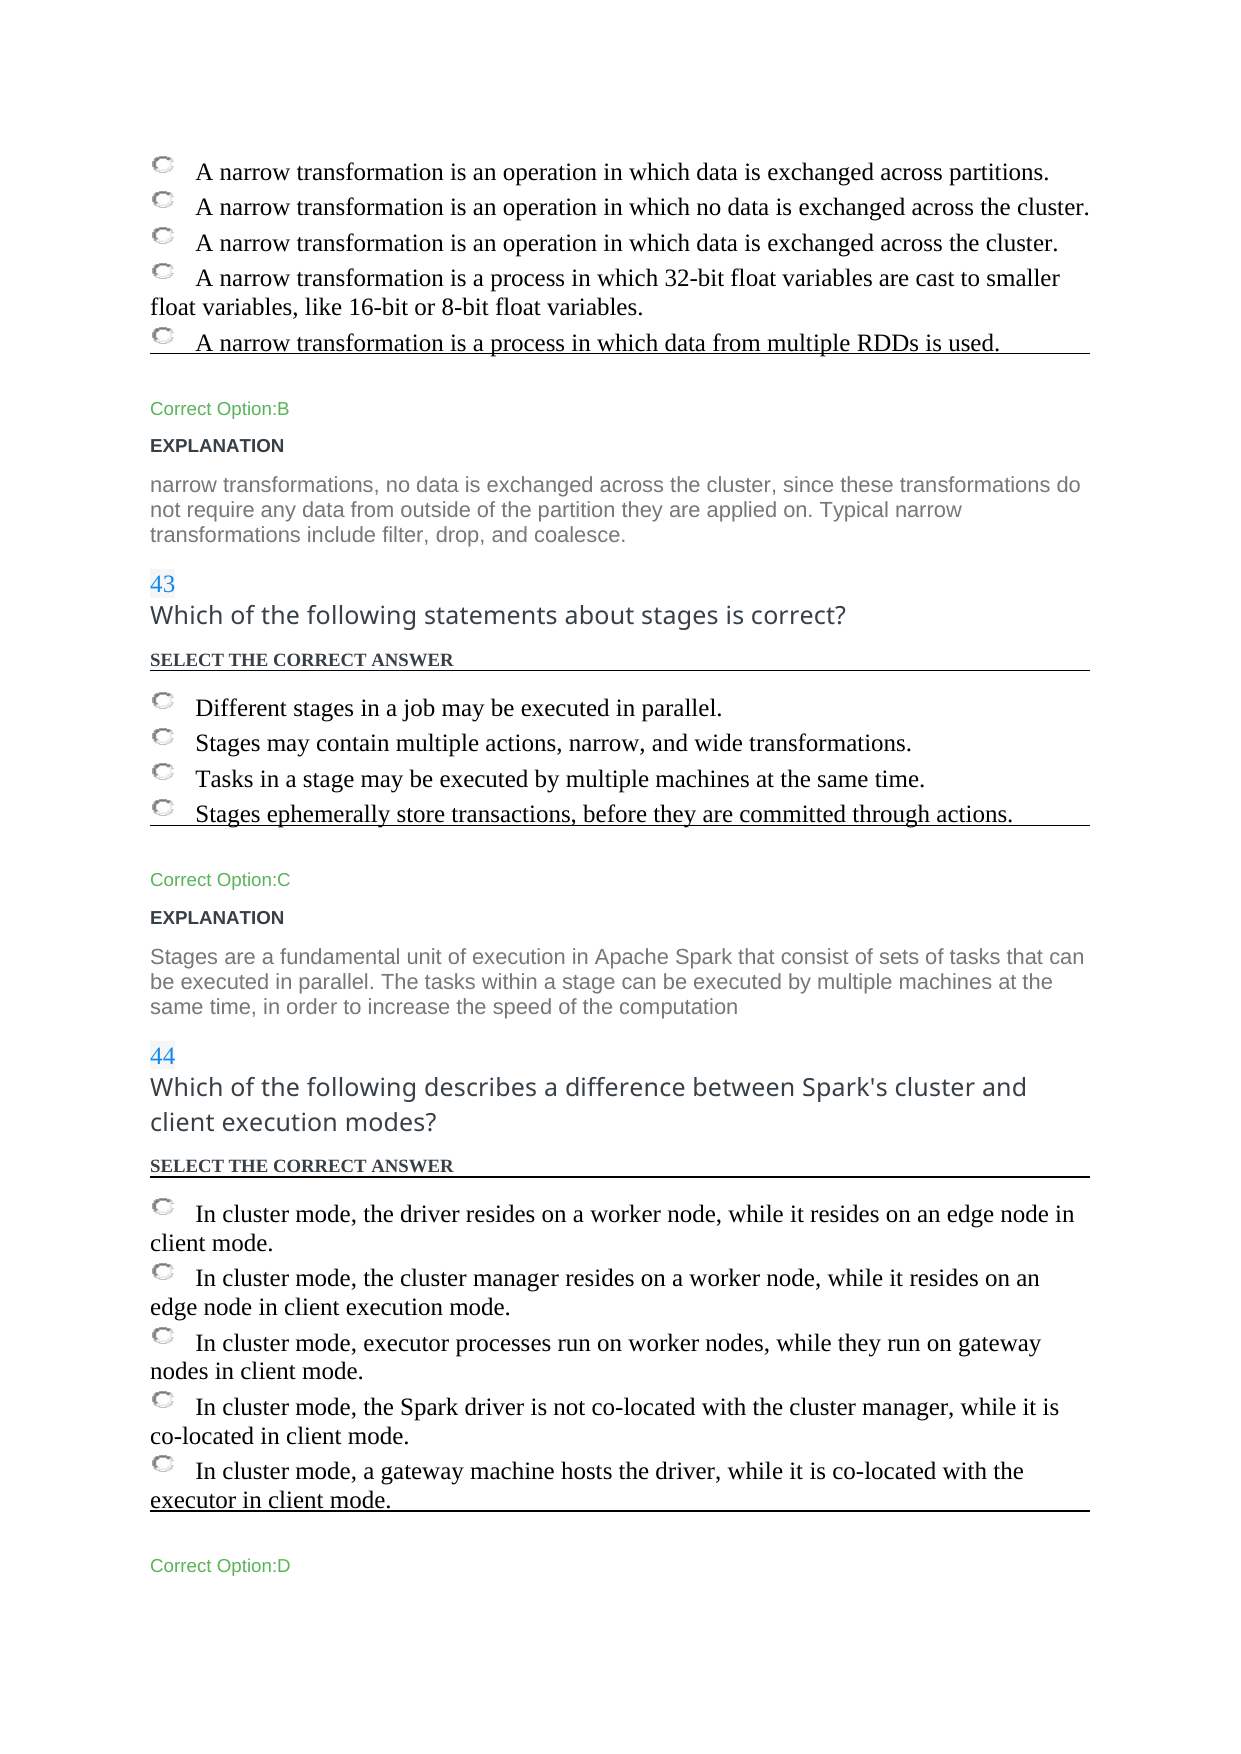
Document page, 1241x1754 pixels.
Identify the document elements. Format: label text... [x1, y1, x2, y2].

text Stages ephemerally store transactions, before they are committed through actions. [150, 793, 1090, 825]
text A narrow transformation is an operation in which data is exchanged across the cluster. [150, 221, 1090, 257]
text 43 [150, 563, 1090, 598]
text narrow transformations, no data is exchanged across the cluster, since these transformations do not require any data from outside of the partition they are applied on. Typical narrow transformations include filter, drop, and coalesce. [150, 472, 1090, 548]
text Which of the following describes a difference between Spark's cluster and client execution modes? [150, 1069, 1090, 1138]
text In cluster mode, the driver resides on a worker node, while it resides on an edge node in client mode. [150, 1192, 1090, 1257]
text In cluster mode, executor processes run on worker nodes, while they run on gateway nodes in client mode. [150, 1321, 1090, 1385]
text In cluster mode, a gateway machine hosts the driver, while it is co-located with the executor in client mode. [150, 1449, 1090, 1510]
text Tasks in a stage may be executed by multiple machines at the same time. [150, 757, 1090, 793]
text EXPLANATION [150, 906, 1090, 928]
text A narrow transformation is a process in which data from multiple RDDs is used. [150, 321, 1090, 353]
text Stages are a fundamental unit of execution in Apache Spark that consist of sets of tasks that can be executed in parallel. The tasks within a stage can be executed by multiple machines at the same time, in order to increase the speed of the computation [150, 944, 1090, 1019]
text SELECT THE CORRECT ANSWER [150, 1155, 1090, 1176]
text Which of the following statements about stages is correct? [150, 598, 1090, 632]
text Different stages in a job may be executed in parallel. [150, 686, 1090, 722]
text 44 [150, 1035, 1090, 1069]
text Correct Option:D [150, 1514, 1090, 1576]
text In cluster mode, the cluster manager resides on a worker node, while it resides on an edge node in client execution mode. [150, 1257, 1090, 1321]
text Correct Option:C [150, 828, 1090, 891]
text In cluster mode, the Spark driver is not co-located with the cluster manager, while it is co-located in client mode. [150, 1385, 1090, 1449]
text A narrow transformation is an operation in which data is exchanged across partitions. [150, 150, 1090, 186]
text SELECT THE CORRECT ANSWER [150, 649, 1090, 670]
text A narrow transformation is an operation in which no data is exchanged across the cluster. [150, 186, 1090, 221]
text Correct Option:B [150, 356, 1090, 419]
text Stages may contain multiple actions, narrow, and wide transformations. [150, 722, 1090, 757]
text EXPLANATION [150, 434, 1090, 456]
text A narrow transformation is a process in which 32-bit float variables are cast to smaller float variables, like 16-bit or 8-bit float variables. [150, 257, 1090, 321]
